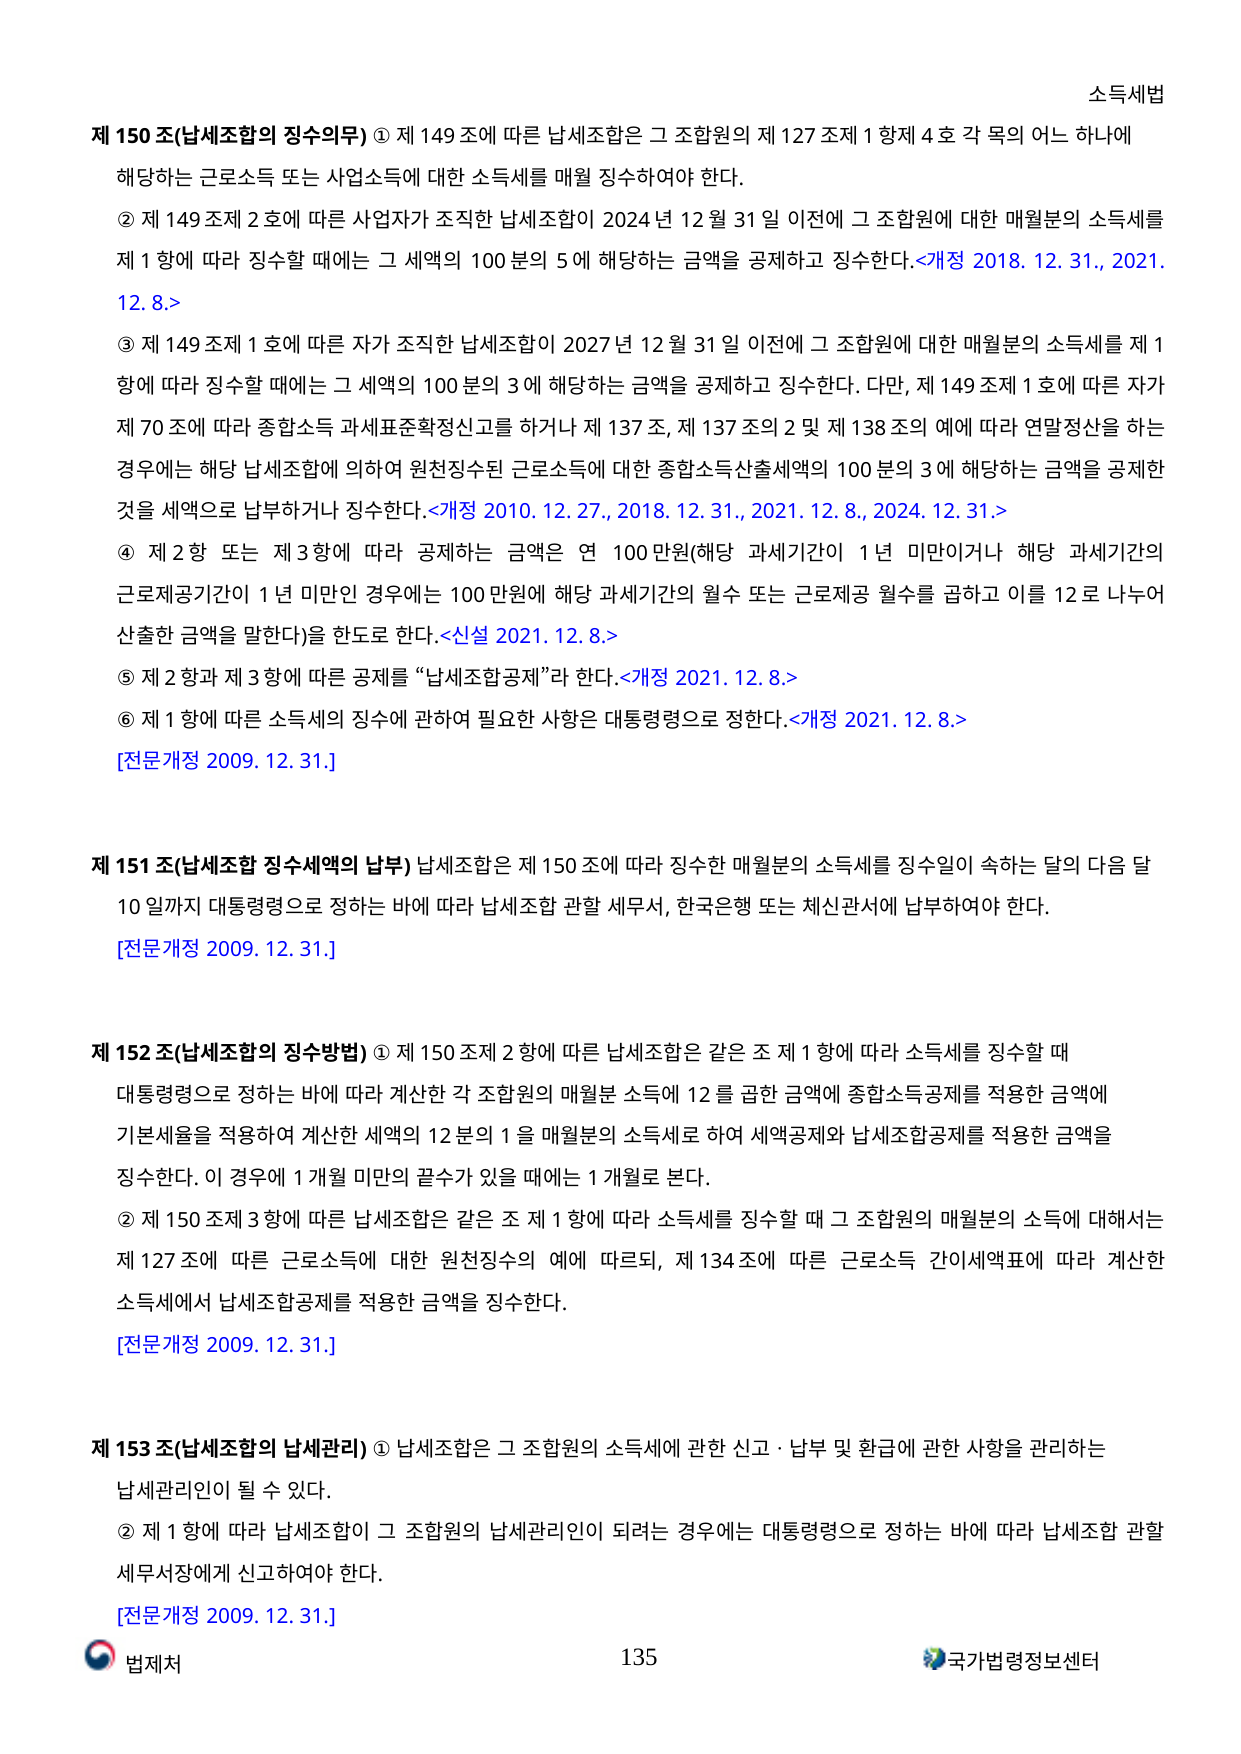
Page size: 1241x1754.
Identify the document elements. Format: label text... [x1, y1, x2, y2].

text 제150조(납세조합의 징수의무) ① 제149조에 따른 납세조합은 그 조합원의 제127조제1항제4호 각 목의 어느 하나에 해당하는 근로소득 또는 사업소득에 대한 소득세를 매월 징수하여야 한다. [92, 108, 1165, 192]
text [전문개정 2009. 12. 31.] [117, 1587, 1165, 1629]
text ⑤ 제2항과 제3항에 따른 공제를 “납세조합공제”라 한다.<개정 2021. 12. 8.> [117, 650, 1165, 692]
text 제153조(납세조합의 납세관리) ① 납세조합은 그 조합원의 소득세에 관한 신고ㆍ납부 및 환급에 관한 사항을 관리하는 납세관리인이 될 수 있다. [92, 1421, 1165, 1504]
picture [75, 1637, 126, 1673]
text ③ 제149조제1호에 따른 자가 조직한 납세조합이 2027년 12월 31일 이전에 그 조합원에 대한 매월분의 소득세를 제1항에 따라 징수할 때에는 그 세액의 100분의 3에 해당하는 금액을 공제하고 징수한다. 다만, 제149조제1호에 따른 자가 제70조에 따라 종합소득 과세표준확정신고를 하거나 제137조, 제137조의2 및 제138조의 예에 따라 연말정산을 하는 경우에는 해당 납세조합에 의하여 원천징수된 근로소득에 대한 종합소득산출세액의 100분의 3에 해당하는 금액을 공제한 것을 세액으로 납부하거나 징수한다.<개정 2010. 12. 27., 2018. 12. 31., 2021. 12. 8., 2024. 12. 31.> [117, 317, 1165, 525]
text [전문개정 2009. 12. 31.] [117, 733, 1165, 775]
text [전문개정 2009. 12. 31.] [117, 921, 1165, 962]
text 제152조(납세조합의 징수방법) ① 제150조제2항에 따른 납세조합은 같은 조 제1항에 따라 소득세를 징수할 때 대통령령으로 정하는 바에 따라 계산한 각 조합원의 매월분 소득에 12를 곱한 금액에 종합소득공제를 적용한 금액에 기본세율을 적용하여 계산한 세액의 12분의 1을 매월분의 소득세로 하여 세액공제와 납세조합공제를 적용한 금액을 징수한다. 이 경우에 1개월 미만의 끝수가 있을 때에는 1개월로 본다. [92, 1025, 1165, 1192]
text ② 제149조제2호에 따른 사업자가 조직한 납세조합이 2024년 12월 31일 이전에 그 조합원에 대한 매월분의 소득세를 제1항에 따라 징수할 때에는 그 세액의 100분의 5에 해당하는 금액을 공제하고 징수한다.<개정 2018. 12. 31., 2021. 12. 8.> [117, 192, 1165, 317]
text ② 제1항에 따라 납세조합이 그 조합원의 납세관리인이 되려는 경우에는 대통령령으로 정하는 바에 따라 납세조합 관할 세무서장에게 신고하여야 한다. [117, 1504, 1165, 1587]
text [전문개정 2009. 12. 31.] [117, 1317, 1165, 1358]
text ④ 제2항 또는 제3항에 따라 공제하는 금액은 연 100만원(해당 과세기간이 1년 미만이거나 해당 과세기간의 근로제공기간이 1년 미만인 경우에는 100만원에 해당 과세기간의 월수 또는 근로제공 월수를 곱하고 이를 12로 나누어 산출한 금액을 말한다)을 한도로 한다.<신설 2021. 12. 8.> [117, 525, 1165, 650]
picture [892, 1637, 948, 1670]
text ⑥ 제1항에 따른 소득세의 징수에 관하여 필요한 사항은 대통령령으로 정한다.<개정 2021. 12. 8.> [117, 692, 1165, 733]
text ② 제150조제3항에 따른 납세조합은 같은 조 제1항에 따라 소득세를 징수할 때 그 조합원의 매월분의 소득에 대해서는 제127조에 따른 근로소득에 대한 원천징수의 예에 따르되, 제134조에 따른 근로소득 간이세액표에 따라 계산한 소득세에서 납세조합공제를 적용한 금액을 징수한다. [117, 1192, 1165, 1317]
text 제151조(납세조합 징수세액의 납부) 납세조합은 제150조에 따라 징수한 매월분의 소득세를 징수일이 속하는 달의 다음 달 10일까지 대통령령으로 정하는 바에 따라 납세조합 관할 세무서, 한국은행 또는 체신관서에 납부하여야 한다. [92, 837, 1165, 921]
